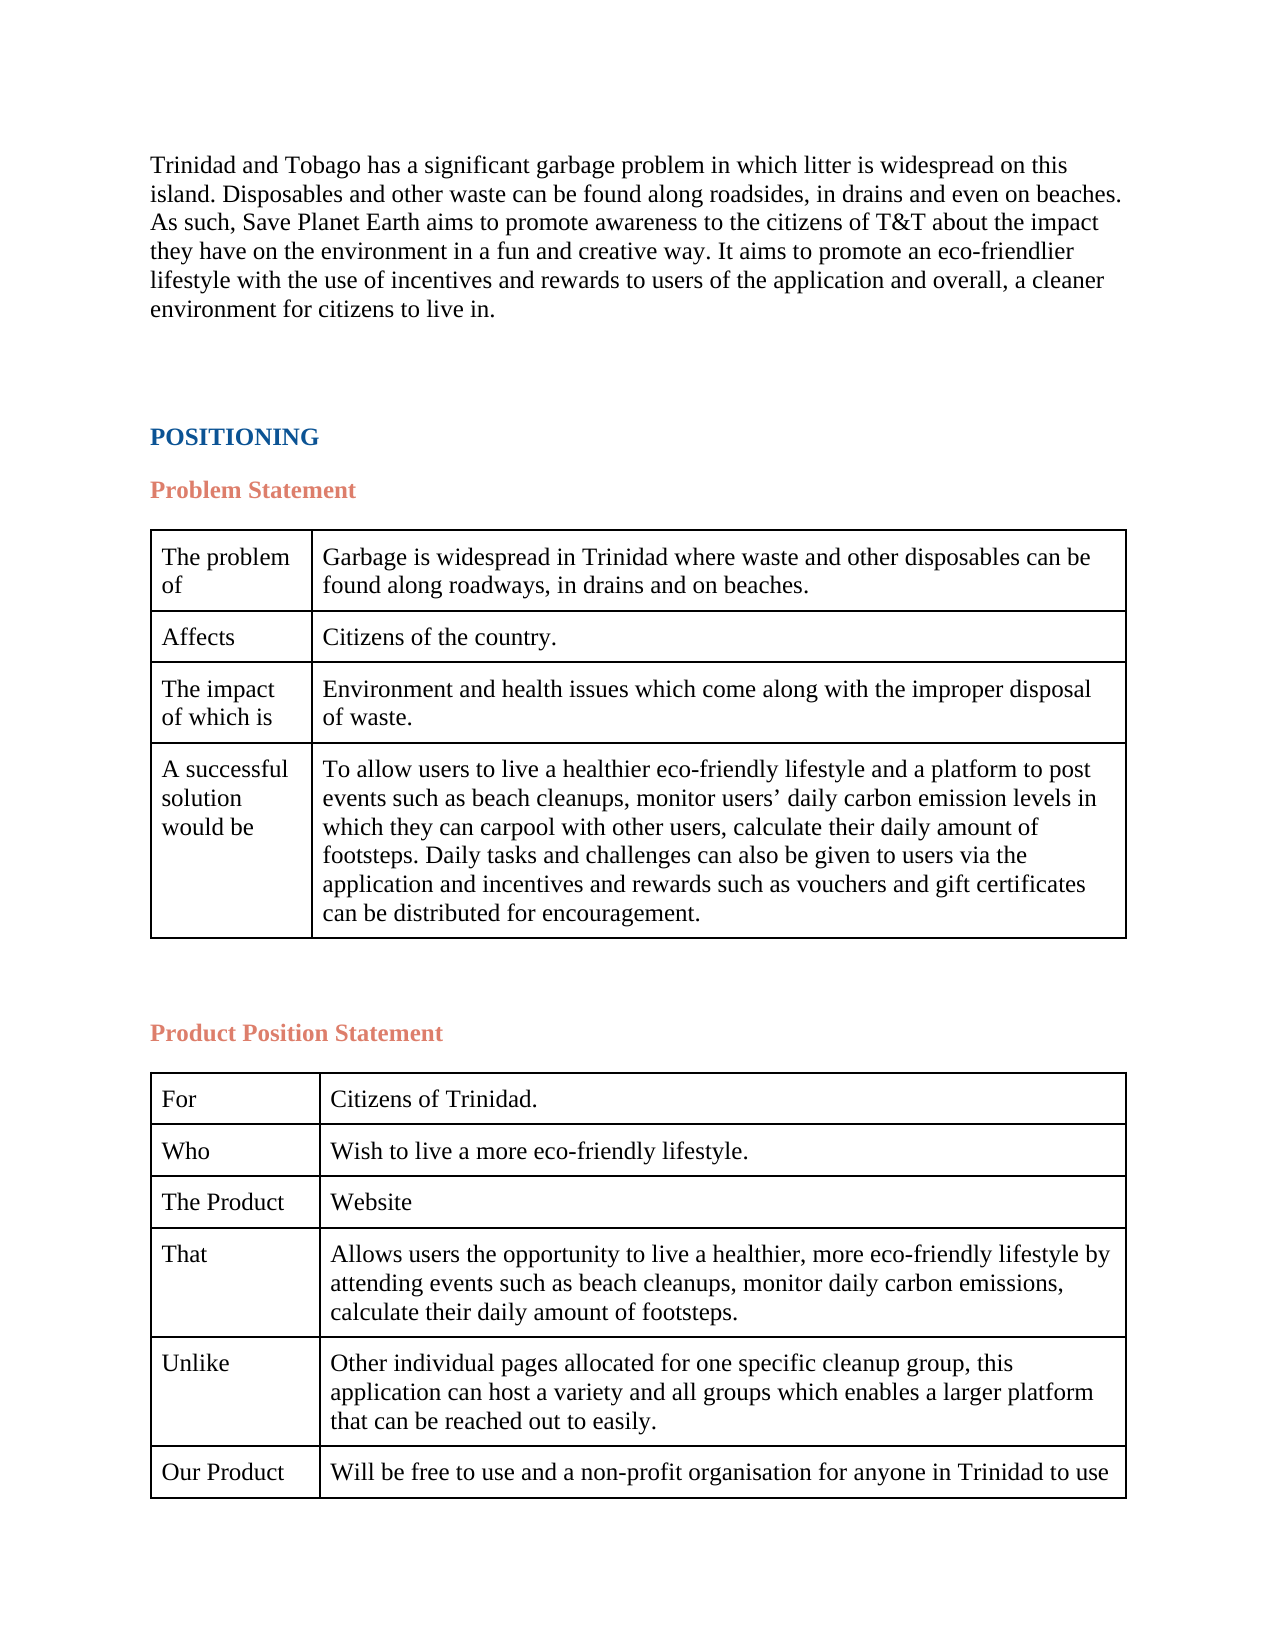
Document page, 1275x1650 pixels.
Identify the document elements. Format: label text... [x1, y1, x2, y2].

table_cell That [152, 1229, 319, 1336]
table_header The problem of [152, 531, 311, 609]
table_cell The Product [152, 1177, 319, 1227]
table_cell Affects [152, 612, 311, 661]
text POSITIONING [150, 422, 1125, 450]
text Trinidad and Tobago has a significant garbage problem in which litter is widespread on this island. Disposables and other waste can be found along roadsides, in drains and even on beaches. As such, Save Planet Earth aims to promote awareness to the citizens of T&T about the impact they have on the environment in a fun and creative way. It aims to promote an eco-friendlier lifestyle with the use of incentives and rewards to users of the application and overall, a cleaner environment for citizens to live in. [150, 150, 1125, 322]
table_cell The impact of which is [152, 663, 311, 742]
table_cell Other individual pages allocated for one specific cleanup group, this application can host a variety and all groups which enables a larger platform that can be reached out to easily. [321, 1338, 1125, 1445]
table_header For [152, 1074, 319, 1123]
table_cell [321, 1447, 1125, 1497]
table_cell Unlike [152, 1338, 319, 1445]
table_header Citizens of Trinidad. [321, 1074, 1125, 1123]
table_cell Environment and health issues which come along with the improper disposal of waste. [313, 663, 1125, 742]
text Problem Statement [150, 475, 1125, 504]
table_cell Website [321, 1177, 1125, 1227]
table_cell To allow users to live a healthier eco-friendly lifestyle and a platform to post events such as beach cleanups, monitor users’ daily carbon emission levels in which they can carpool with other users, calculate their daily amount of footsteps. Daily tasks and challenges can also be given to users via the application and incentives and rewards such as vouchers and gift certificates can be distributed for encouragement. [313, 744, 1125, 937]
table_cell Allows users the opportunity to live a healthier, more eco-friendly lifestyle by attending events such as beach cleanups, monitor daily carbon emissions, calculate their daily amount of footsteps. [321, 1229, 1125, 1336]
text Product Position Statement [150, 1018, 1125, 1047]
table_cell Our Product [152, 1447, 319, 1497]
table_header Garbage is widespread in Trinidad where waste and other disposables can be found along roadways, in drains and on beaches. [313, 531, 1125, 609]
table_cell Wish to live a more eco-friendly lifestyle. [321, 1125, 1125, 1175]
table_cell Who [152, 1125, 319, 1175]
table_cell Citizens of the country. [313, 612, 1125, 661]
table_cell A successful solution would be [152, 744, 311, 937]
